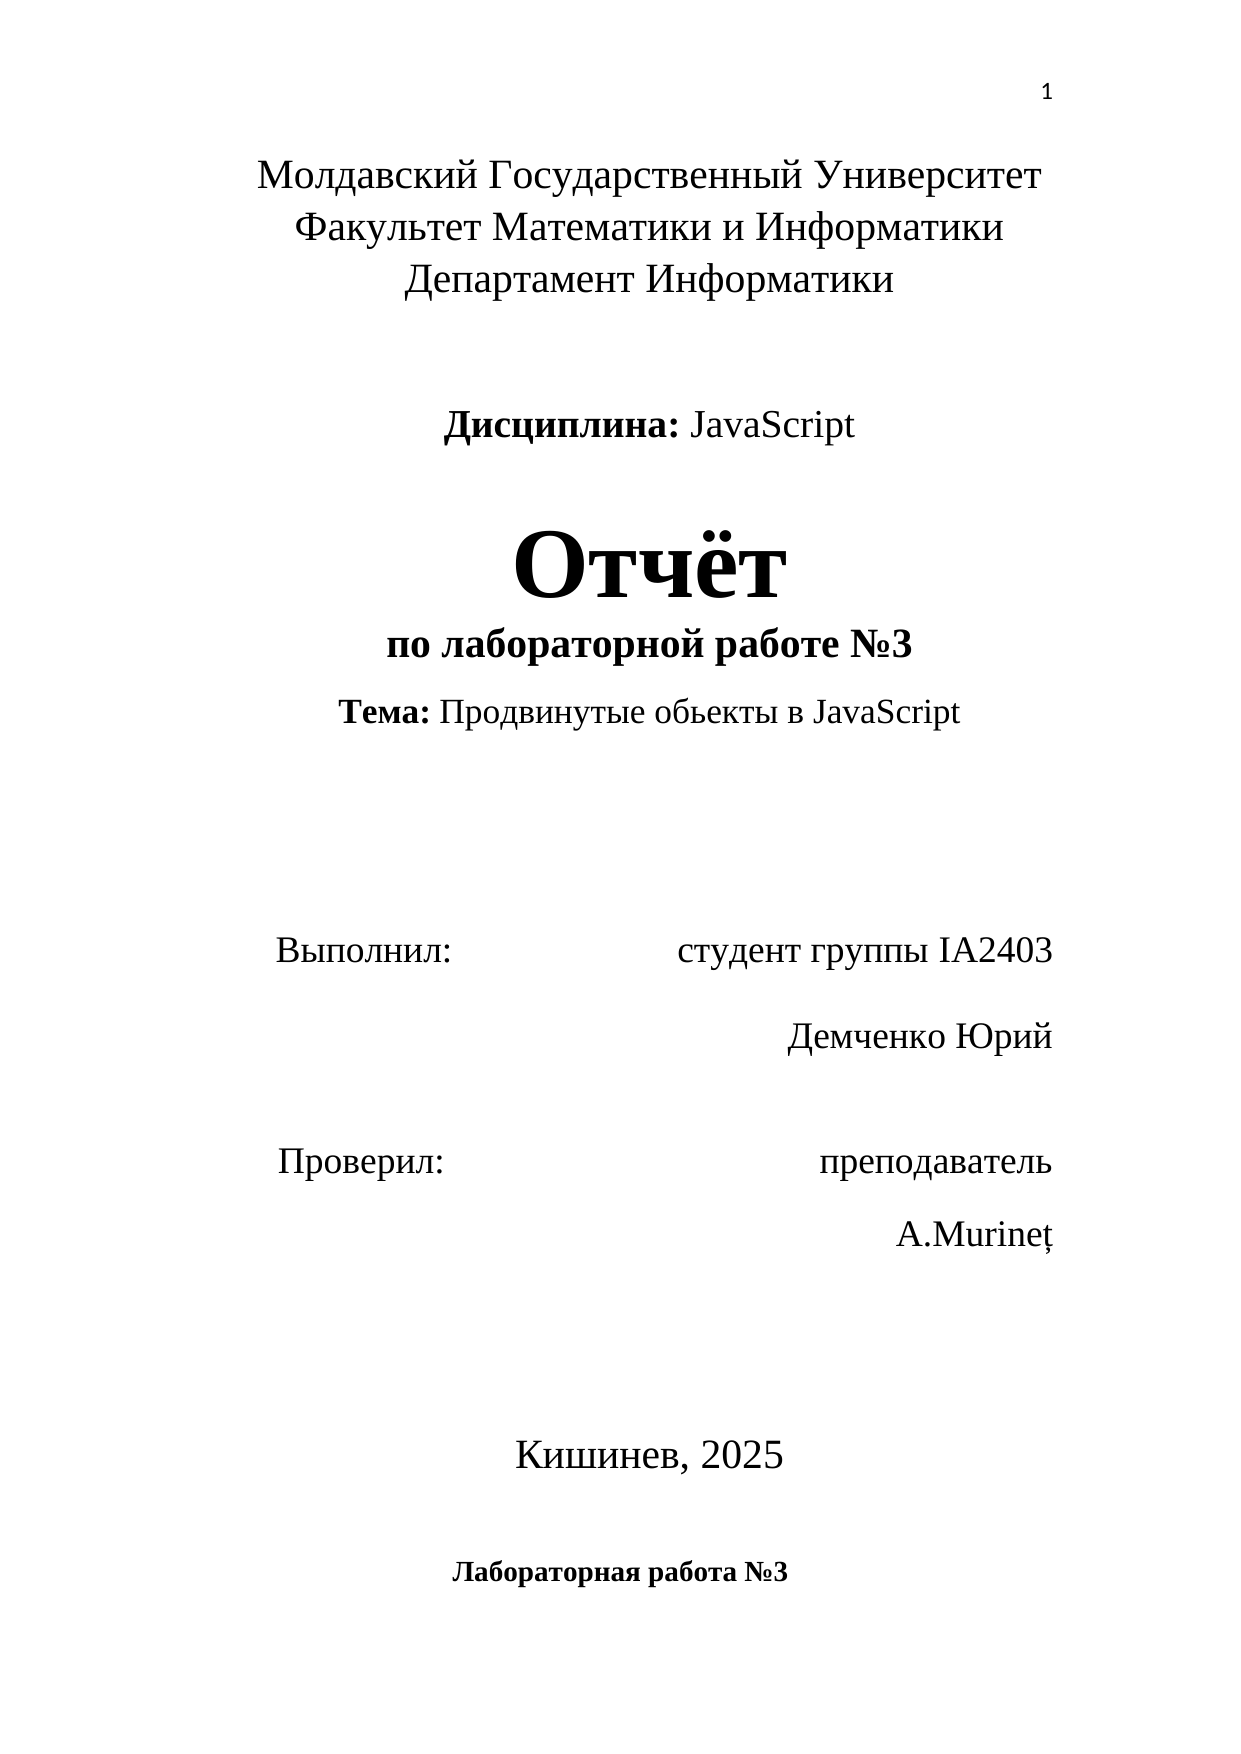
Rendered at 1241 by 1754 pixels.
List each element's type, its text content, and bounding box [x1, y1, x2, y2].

text Дисциплина: JavaScript [187, 401, 1053, 446]
text Молдавский Государственный Университет [187, 150, 1053, 198]
text Демченко Юрий [187, 1014, 1053, 1057]
text Выполнил: студент группы IA2403 [187, 927, 1053, 971]
text Проверил: преподаватель [187, 1138, 1053, 1181]
text Лабораторная работа №3 [187, 1554, 1053, 1587]
text Кишинев, 2025 [187, 1429, 1053, 1477]
text Отчёт [187, 504, 1053, 619]
text Департамент Информатики [187, 253, 1053, 301]
text Тема: Продвинутые обьекты в JavaScript [187, 691, 1053, 732]
text A.Murineț [187, 1212, 1053, 1255]
text Факультет Математики и Информатики [187, 202, 1053, 249]
text по лабораторной работе №3 [187, 619, 1053, 667]
